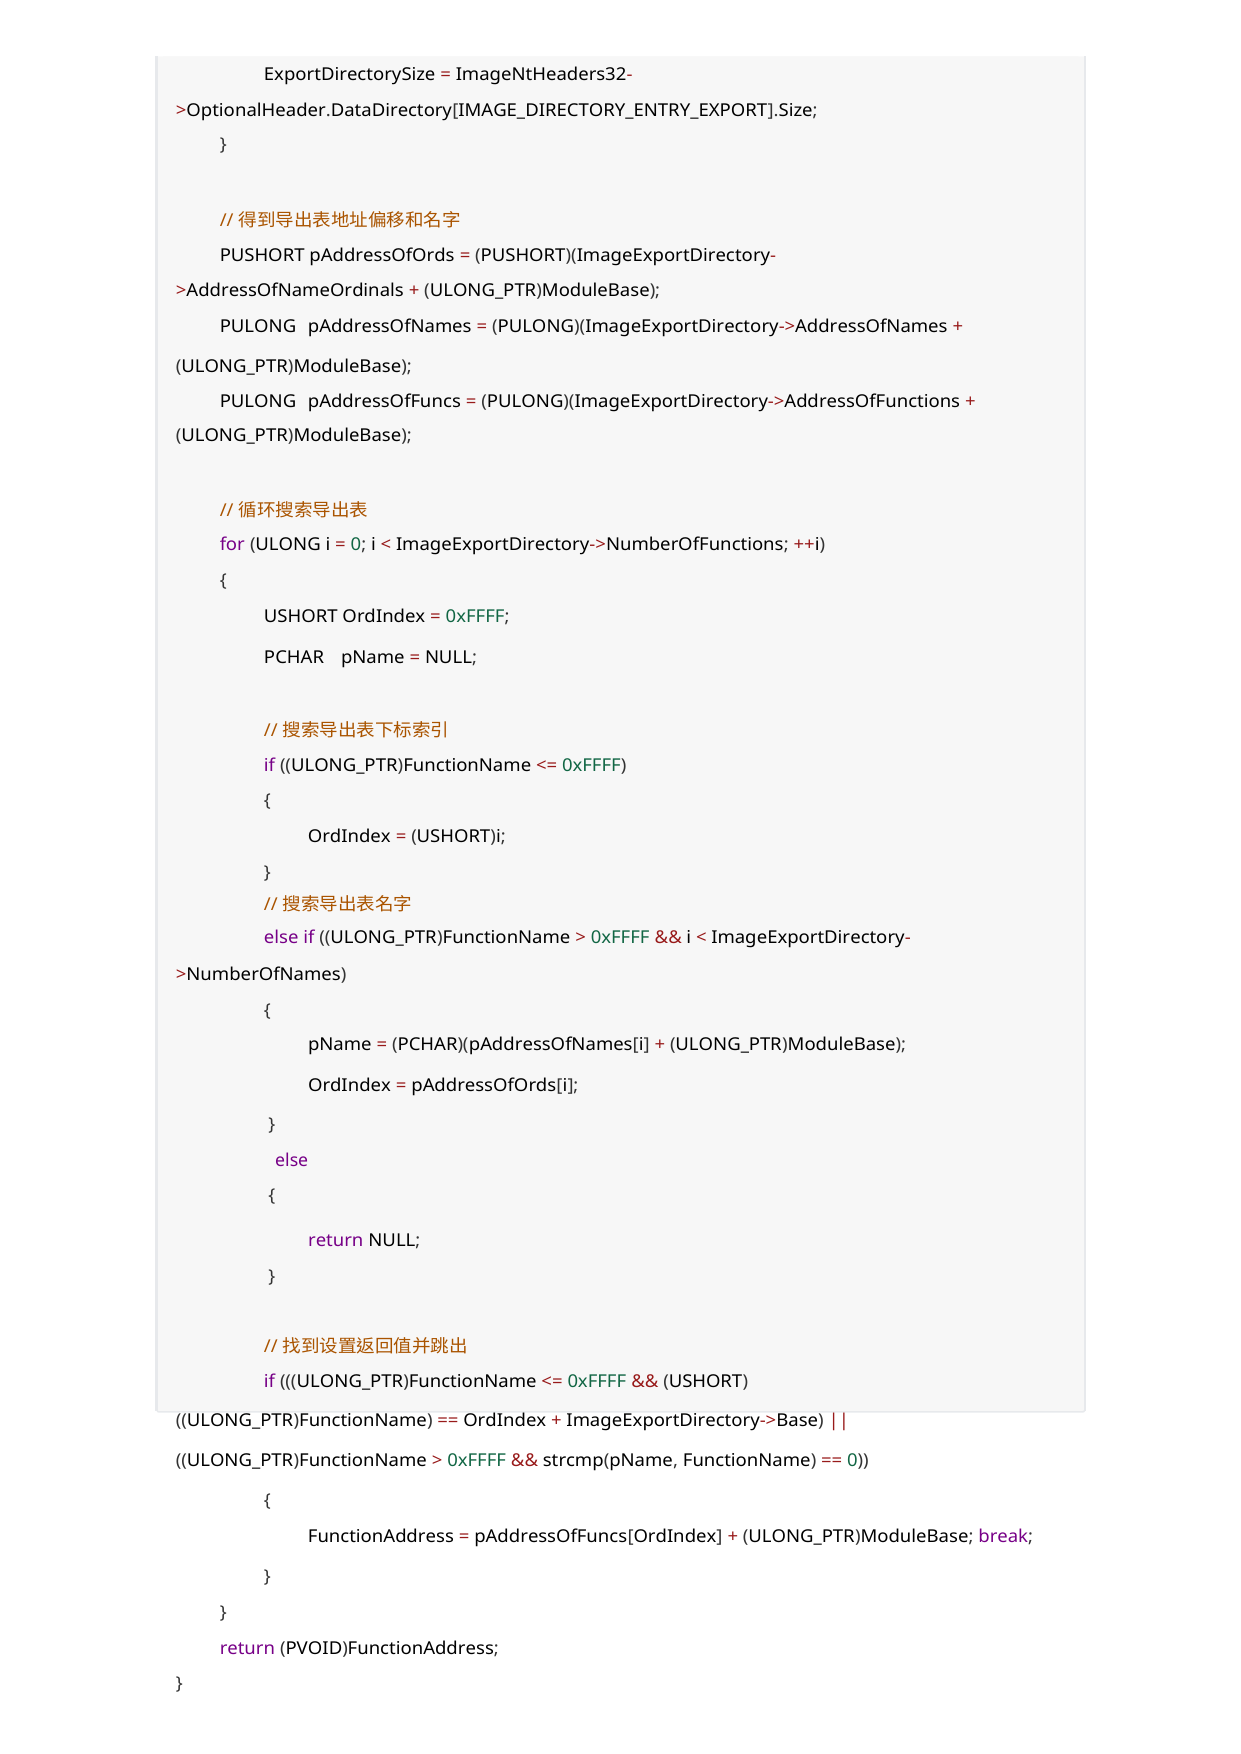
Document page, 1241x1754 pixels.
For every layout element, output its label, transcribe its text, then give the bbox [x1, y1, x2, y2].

text pName = (PCHAR)(pAddressOfNames[i] + (ULONG_PTR)ModuleBase); OrdIndex = pAddressOfOrds[i]; [310, 1032, 971, 1097]
text FunctionAddress = pAddressOfFuncs[OrdIndex] + (ULONG_PTR)ModuleBase; break; [308, 1524, 1059, 1548]
text USHORT OrdIndex = 0xFFFF; PCHAR pName = NULL; [264, 603, 540, 668]
text } [219, 132, 1098, 156]
text { [264, 997, 1098, 1021]
text return NULL; [310, 1227, 1098, 1252]
text return (PVOID)FunctionAddress; [219, 1636, 1098, 1660]
text // 循环搜索导出表 [219, 498, 1098, 522]
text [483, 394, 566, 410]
text } [264, 859, 1098, 883]
text } [144, 1263, 275, 1287]
text PULONG pAddressOfNames = (PULONG)(ImageExportDirectory->AddressOfNames + (ULONG_PTR)ModuleBase); [176, 313, 1025, 378]
text for (ULONG i = 0; i < ImageExportDirectory->NumberOfFunctions; ++i) [219, 531, 1098, 555]
text { [144, 1182, 275, 1206]
text >OptionalHeader.DataDirectory[IMAGE_DIRECTORY_ENTRY_EXPORT].Size; [176, 97, 1098, 121]
text } [176, 1670, 1098, 1694]
text PULONG pAddressOfFuncs = (PULONG)(ImageExportDirectory->AddressOfFunctions + [570, 394, 1098, 410]
text if ((ULONG_PTR)FunctionName <= 0xFFFF) [264, 752, 1098, 777]
text (ULONG_PTR)ModuleBase); [176, 422, 1098, 446]
text else [144, 1148, 308, 1172]
text // 搜索导出表下标索引 [264, 717, 1098, 742]
text { [264, 1487, 1098, 1512]
text else if ((ULONG_PTR)FunctionName > 0xFFFF && i < ImageExportDirectory- [264, 925, 1098, 949]
text OrdIndex = (USHORT)i; [308, 823, 1098, 847]
text { [219, 567, 1098, 592]
text if (((ULONG_PTR)FunctionName <= 0xFFFF && (USHORT) ((ULONG_PTR)FunctionName) == OrdIndex + ImageExportDirectory->Base) || ((ULONG_PTR)FunctionName > 0xFFFF && strcmp(pName, FunctionName) == 0)) [176, 1368, 960, 1471]
text >NumberOfNames) [176, 961, 1098, 985]
text } [144, 1112, 275, 1136]
text ExportDirectorySize = ImageNtHeaders32- [264, 61, 1098, 85]
text } [264, 1563, 1098, 1587]
text // 得到导出表地址偏移和名字 [219, 207, 1098, 232]
text PUSHORT pAddressOfOrds = (PUSHORT)(ImageExportDirectory- [219, 242, 1098, 267]
text // 搜索导出表名字 [264, 892, 1098, 916]
text } [219, 1599, 1098, 1623]
text // 找到设置返回值并跳出 [264, 1333, 1098, 1358]
text >AddressOfNameOrdinals + (ULONG_PTR)ModuleBase); [176, 277, 1098, 301]
text { [264, 787, 1098, 811]
